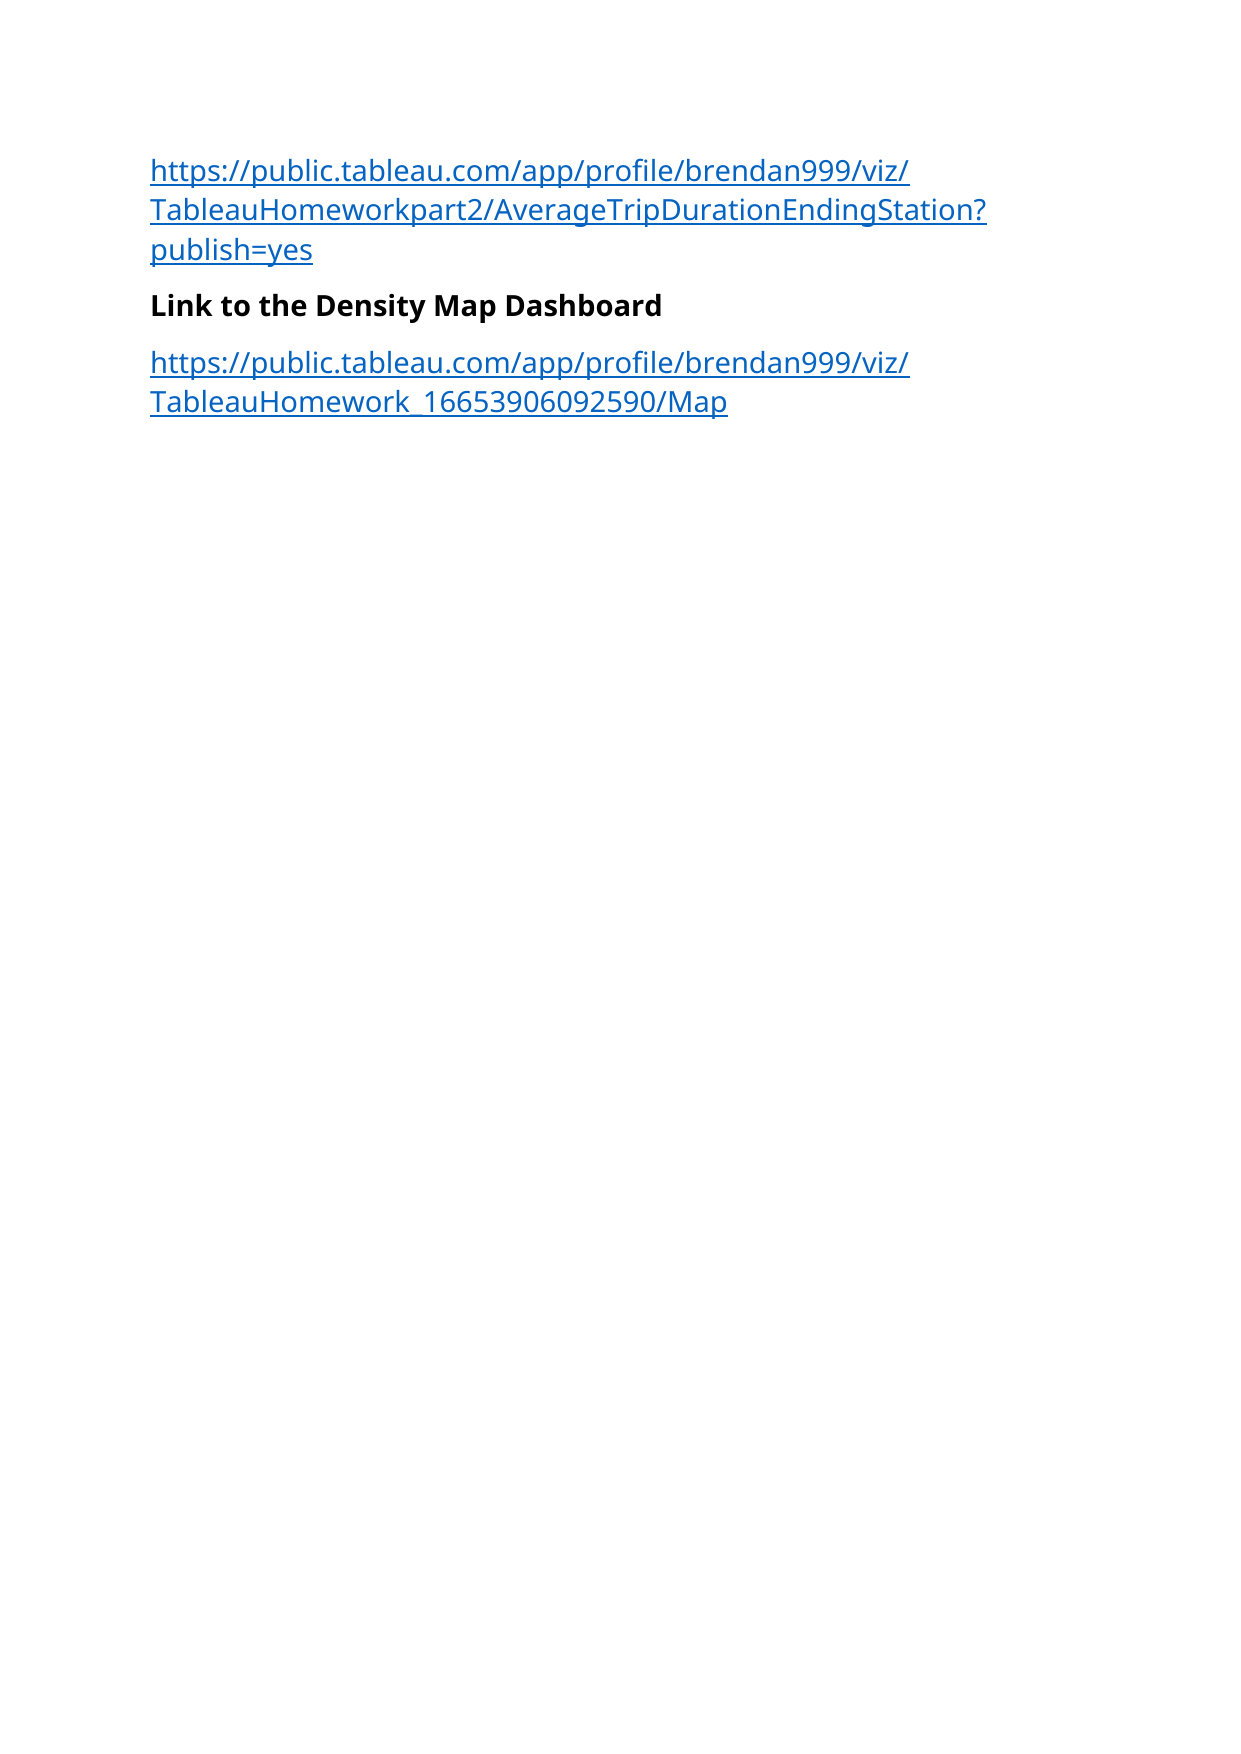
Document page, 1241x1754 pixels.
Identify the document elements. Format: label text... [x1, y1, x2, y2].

text https://public.tableau.com/app/profile/brendan999/viz/TableauHomework_16653906092590/Map [150, 342, 1090, 421]
text Link to the Density Map Dashboard [150, 286, 1090, 325]
text https://public.tableau.com/app/profile/brendan999/viz/TableauHomeworkpart2/AverageTripDurationEndingStation?publish=yes [150, 150, 1090, 269]
